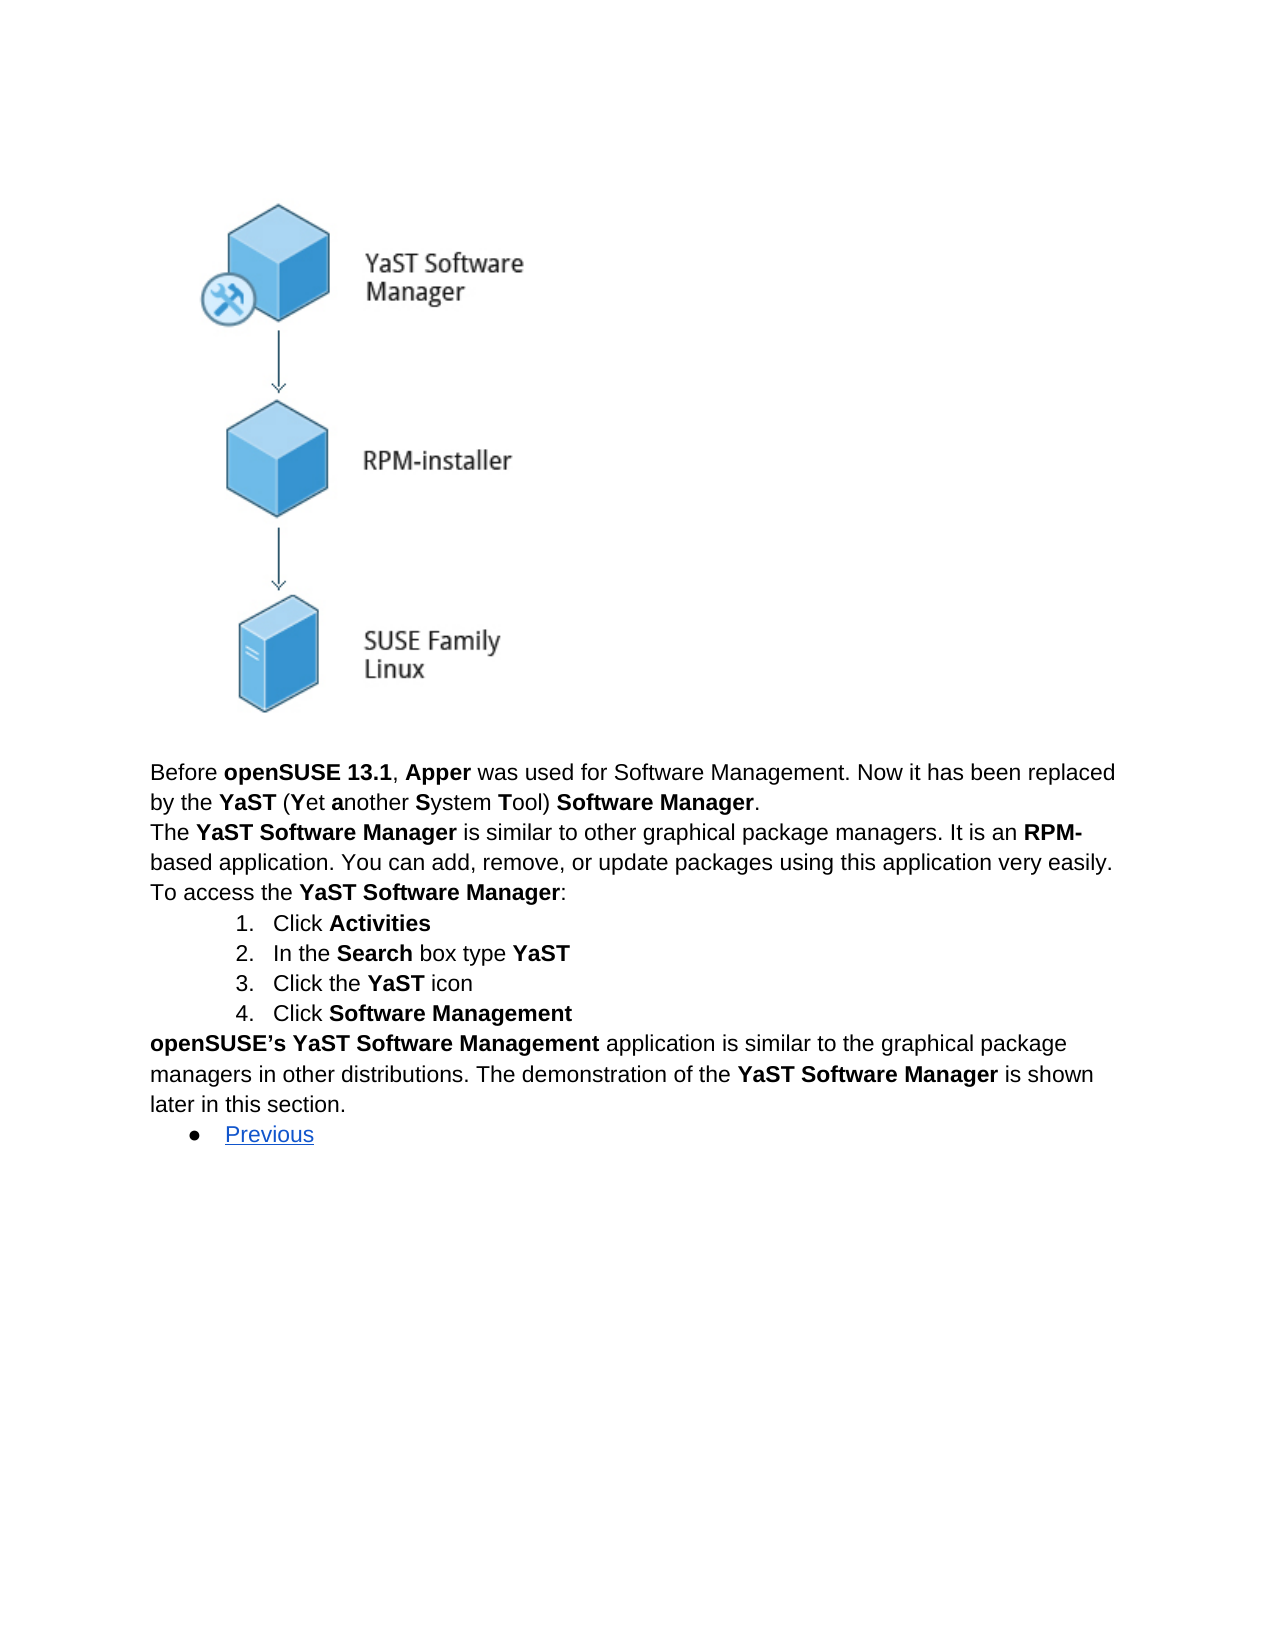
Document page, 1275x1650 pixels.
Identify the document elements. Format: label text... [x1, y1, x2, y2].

text openSUSE’s YaST Software Management application is similar to the graphical package managers in other distributions. The demonstration of the YaST Software Manager is shown later in this section. [150, 1030, 1125, 1117]
list Click Software Management [235, 1000, 1125, 1027]
list Click Activities [235, 909, 1125, 936]
list Previous [187, 1121, 1125, 1147]
list In the Search box type YaST [235, 940, 1125, 966]
picture [150, 150, 563, 755]
list Click the YaST icon [235, 970, 1125, 996]
text Before openSUSE 13.1, Apper was used for Software Management. Now it has been replaced by the YaST (Yet another System Tool) Software Manager. [150, 758, 1125, 815]
text The YaST Software Manager is similar to other graphical package managers. It is an RPM-based application. You can add, remove, or update packages using this application very easily. To access the YaST Software Manager: [150, 819, 1125, 906]
